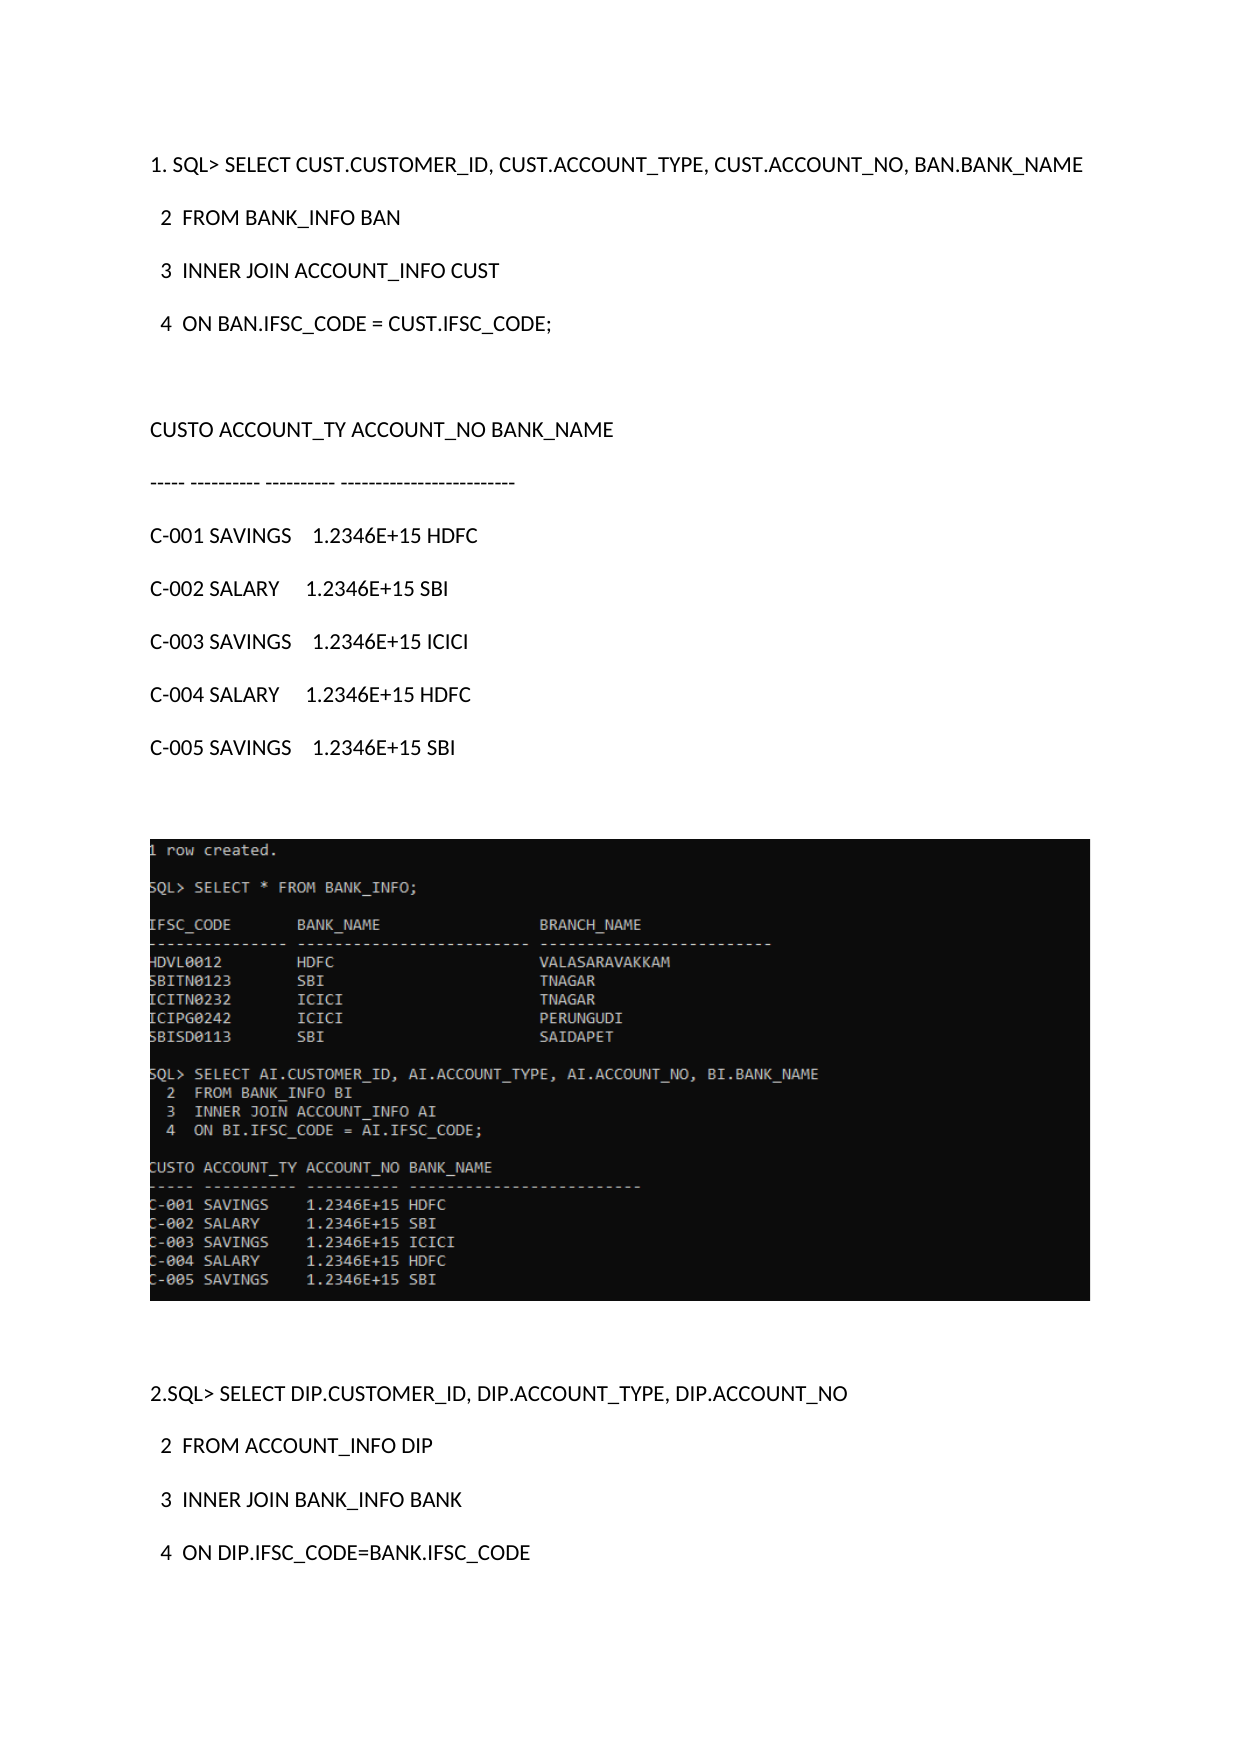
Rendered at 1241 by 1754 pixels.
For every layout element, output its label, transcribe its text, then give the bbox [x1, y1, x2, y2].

text 3 INNER JOIN BANK_INFO BANK [150, 1485, 1090, 1513]
text C-004 SALARY 1.2346E+15 HDFC [150, 680, 1090, 708]
text CUSTO ACCOUNT_TY ACCOUNT_NO BANK_NAME [150, 415, 1090, 443]
text ----- ---------- ---------- ------------------------- [150, 468, 1090, 496]
text C-001 SAVINGS 1.2346E+15 HDFC [150, 521, 1090, 549]
text 2.SQL> SELECT DIP.CUSTOMER_ID, DIP.ACCOUNT_TYPE, DIP.ACCOUNT_NO [150, 1379, 1090, 1407]
text C-003 SAVINGS 1.2346E+15 ICICI [150, 627, 1090, 655]
text 2 FROM BANK_INFO BAN [150, 203, 1090, 231]
text C-002 SALARY 1.2346E+15 SBI [150, 574, 1090, 602]
text 2 FROM ACCOUNT_INFO DIP [150, 1432, 1090, 1460]
text 4 ON DIP.IFSC_CODE=BANK.IFSC_CODE [150, 1538, 1090, 1566]
text C-005 SAVINGS 1.2346E+15 SBI [150, 733, 1090, 761]
text 1. SQL> SELECT CUST.CUSTOMER_ID, CUST.ACCOUNT_TYPE, CUST.ACCOUNT_NO, BAN.BANK_NAME [150, 150, 1090, 178]
picture [150, 839, 1091, 1301]
text 4 ON BAN.IFSC_CODE = CUST.IFSC_CODE; [150, 309, 1090, 337]
text 3 INNER JOIN ACCOUNT_INFO CUST [150, 256, 1090, 284]
